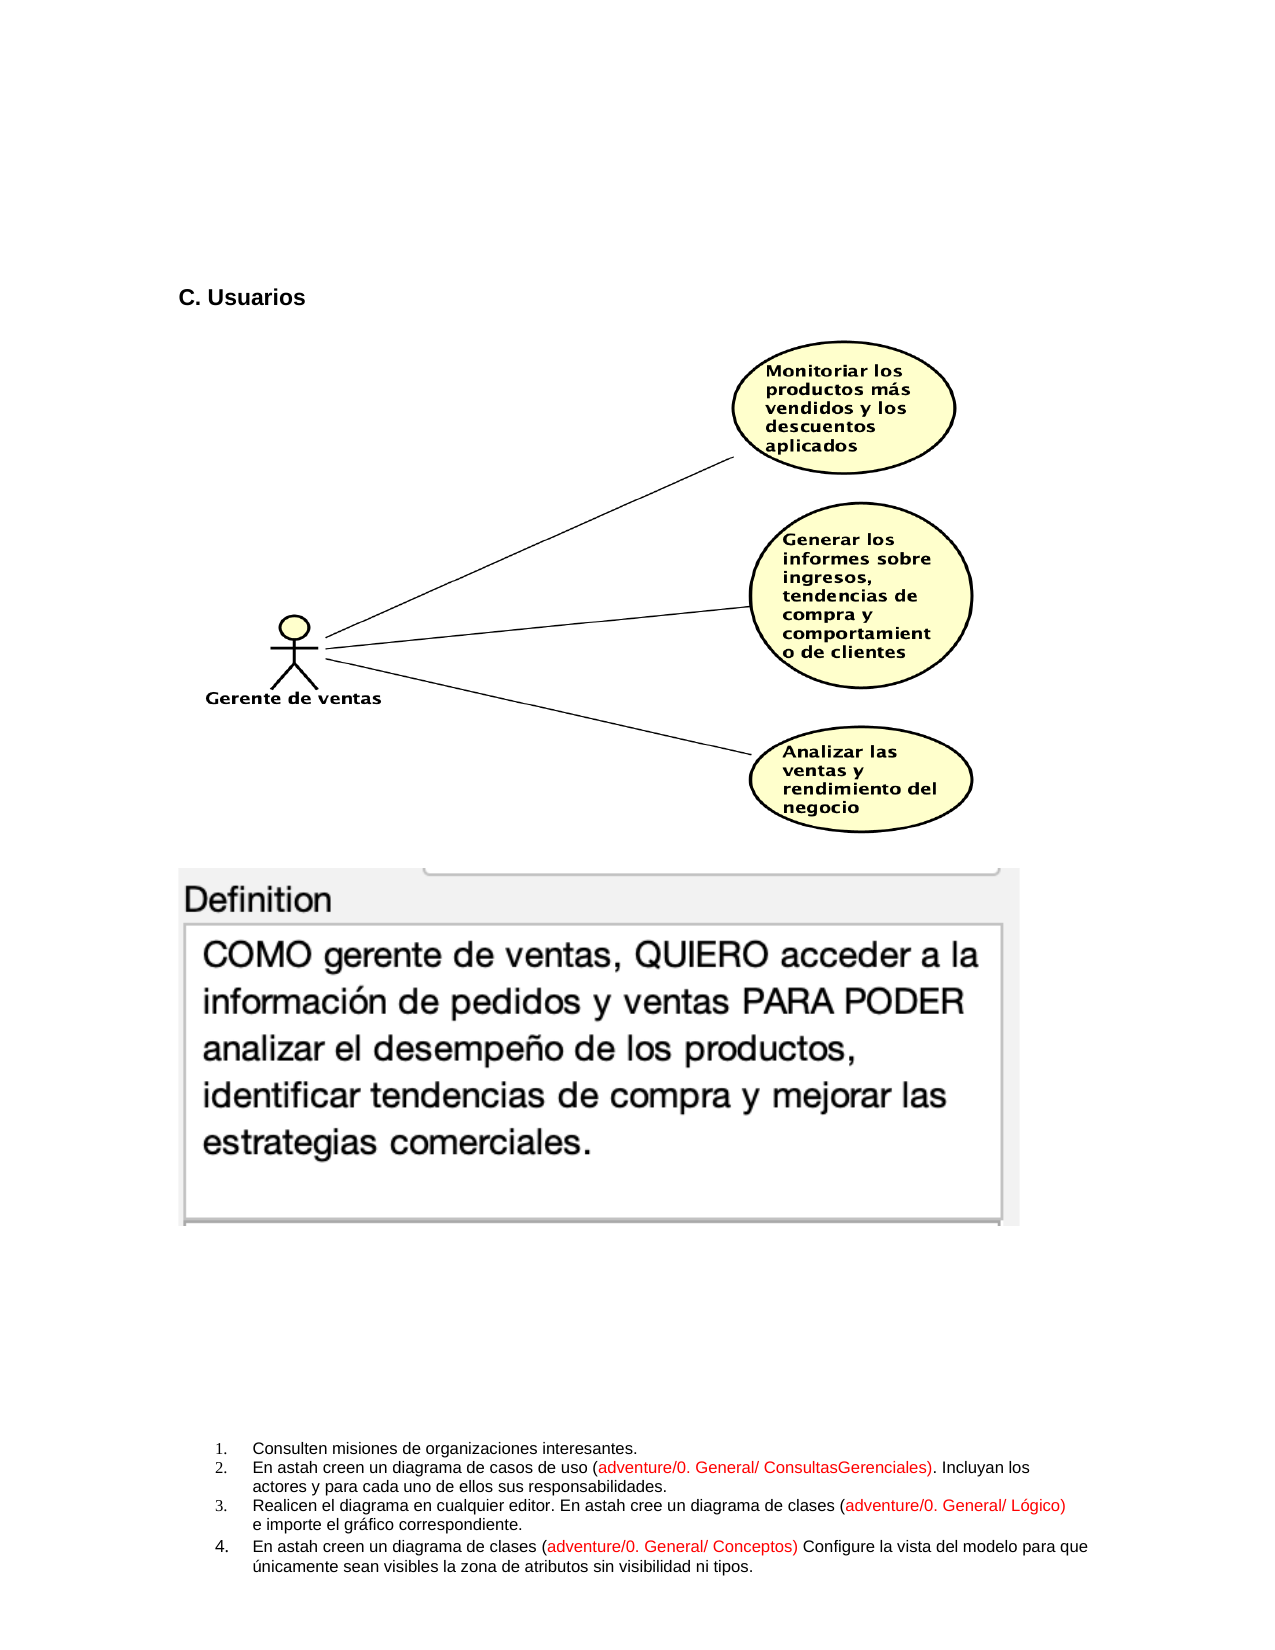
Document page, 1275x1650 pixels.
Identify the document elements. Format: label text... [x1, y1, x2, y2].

picture [178, 336, 1022, 1226]
text C. Usuarios [178, 284, 1098, 310]
